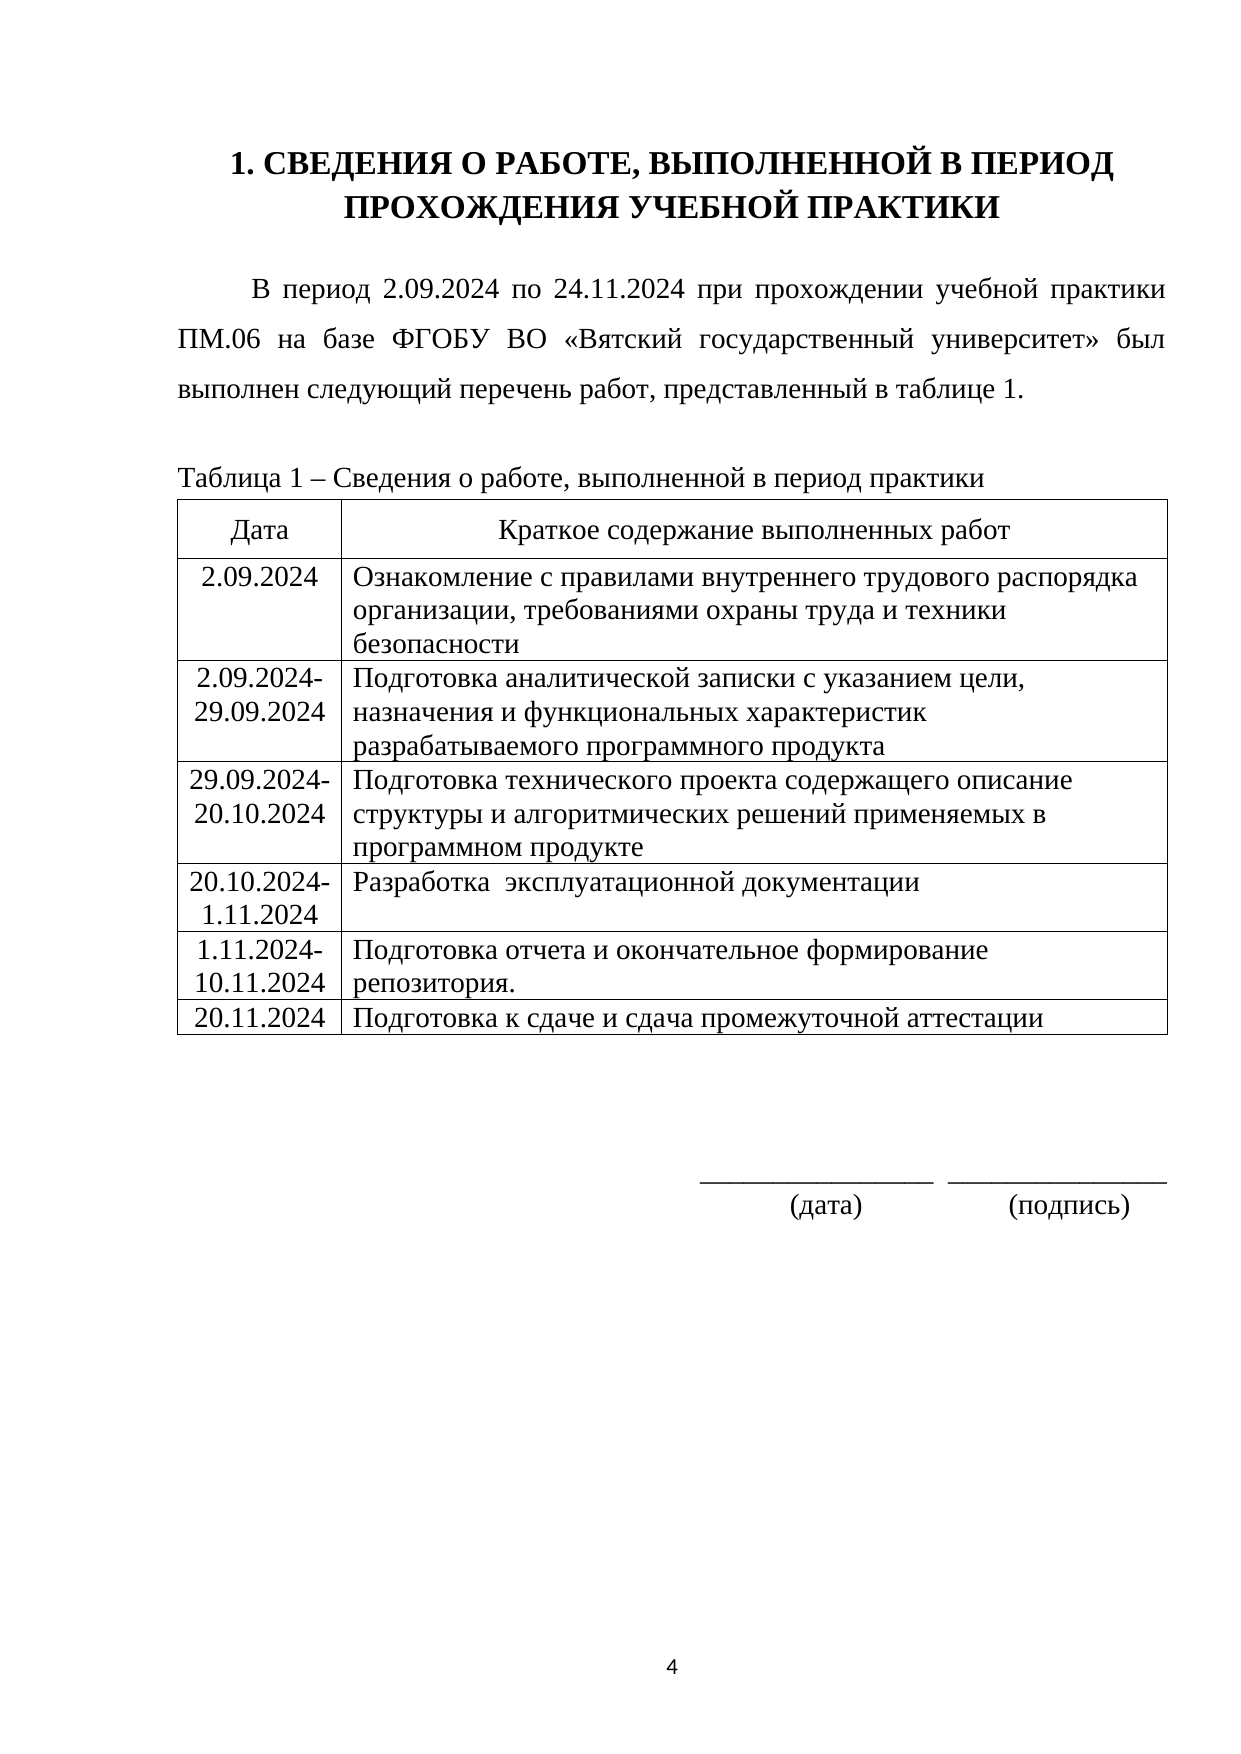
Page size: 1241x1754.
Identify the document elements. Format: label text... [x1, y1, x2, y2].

table_header Краткое содержание выполненных работ [342, 500, 1167, 558]
table_cell Подготовка к сдаче и сдача промежуточной аттестации [342, 1000, 1167, 1034]
table_header Дата [178, 500, 341, 558]
text (дата) (подпись) [177, 1187, 1167, 1221]
table_cell 2.09.2024 [178, 559, 341, 659]
table_cell Ознакомление с правилами внутреннего трудового распорядка организации, требованиями охраны труда и техники безопасности [342, 559, 1167, 659]
text Таблица 1 – Сведения о работе, выполненной в период практики [177, 460, 1167, 494]
table_cell Разработка эксплуатационной документации [342, 864, 1167, 931]
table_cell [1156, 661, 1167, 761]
table_cell 29.09.2024-20.10.2024 [178, 762, 341, 863]
text ________________ _______________ [177, 1153, 1167, 1187]
table_cell 1.11.2024-10.11.2024 [178, 932, 341, 999]
table_cell 20.10.2024-1.11.2024 [178, 864, 341, 931]
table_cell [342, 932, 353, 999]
subtitle 1. СВЕДЕНИЯ О РАБОТЕ, ВЫПОЛНЕННОЙ В ПЕРИОД ПРОХОЖДЕНИЯ УЧЕБНОЙ ПРАКТИКИ [177, 143, 1167, 226]
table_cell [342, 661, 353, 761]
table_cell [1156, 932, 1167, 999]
table_cell 2.09.2024-29.09.2024 [178, 661, 341, 761]
text В период 2.09.2024 по 24.11.2024 при прохождении учебной практики ПМ.06 на базе ФГОБУ ВО «Вятский государственный университет» был выполнен следующий перечень работ, представленный в таблице 1. [177, 271, 1167, 405]
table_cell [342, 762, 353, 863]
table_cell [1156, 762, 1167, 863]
table_cell 20.11.2024 [178, 1000, 341, 1034]
